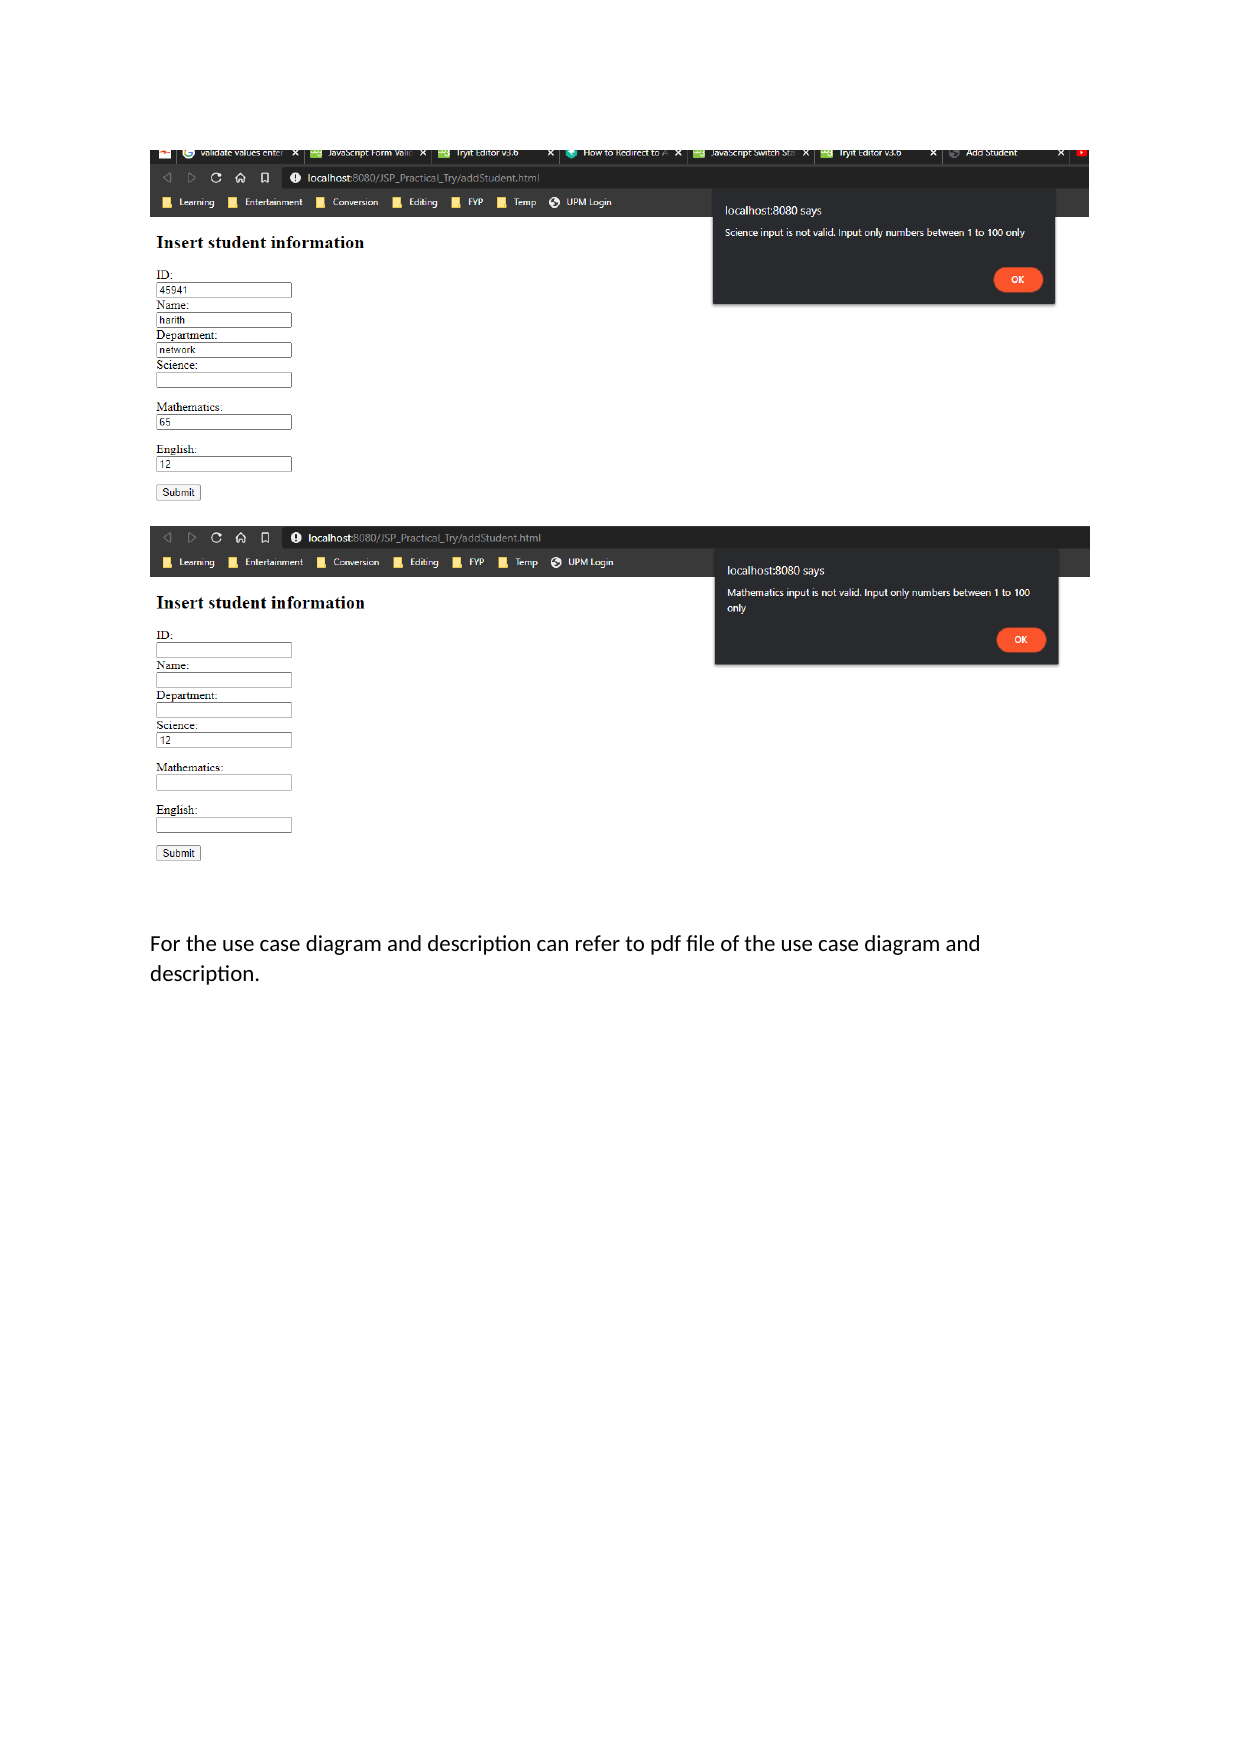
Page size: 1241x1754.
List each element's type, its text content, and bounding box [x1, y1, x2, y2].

picture [150, 526, 1090, 864]
picture [150, 150, 1089, 524]
text For the use case diagram and description can refer to pdf file of the use case diagram and description. [150, 929, 1090, 987]
